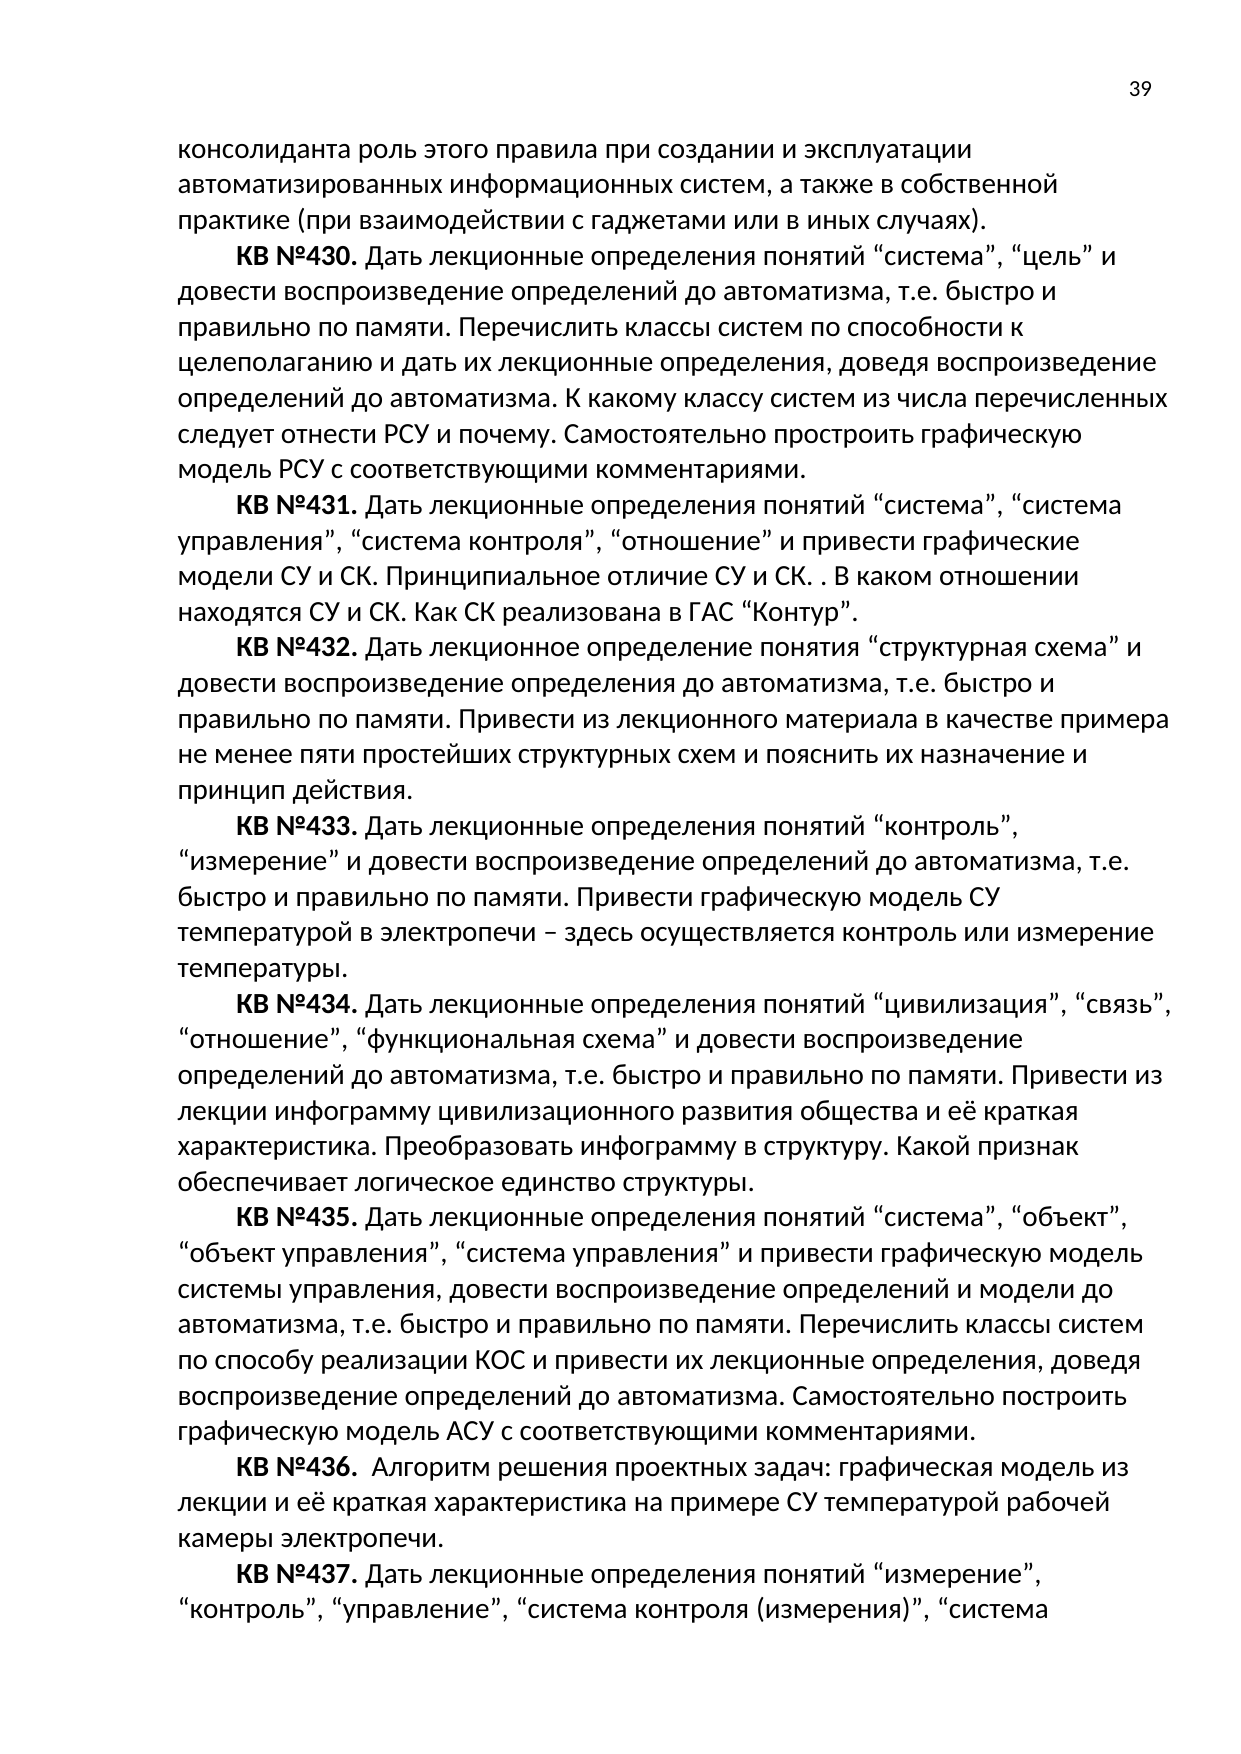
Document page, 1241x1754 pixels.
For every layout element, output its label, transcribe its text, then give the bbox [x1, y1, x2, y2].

text КВ №430. Дать лекционные определения понятий “система”, “цель” и довести воспроизведение определений до автоматизма, т.е. быстро и правильно по памяти. Перечислить классы систем по способности к целеполаганию и дать их лекционные определения, доведя воспроизведение определений до автоматизма. К какому классу систем из числа перечисленных следует отнести РСУ и почему. Самостоятельно простроить графическую модель РСУ с соответствующими комментариями. [177, 237, 1181, 486]
text КВ №432. Дать лекционное определение понятия “структурная схема” и довести воспроизведение определения до автоматизма, т.е. быстро и правильно по памяти. Привести из лекционного материала в качестве примера не менее пяти простейших структурных схем и пояснить их назначение и принцип действия. [177, 628, 1181, 807]
text КВ №433. Дать лекционные определения понятий “контроль”, “измерение” и довести воспроизведение определений до автоматизма, т.е. быстро и правильно по памяти. Привести графическую модель СУ температурой в электропечи – здесь осуществляется контроль или измерение температуры. [177, 807, 1181, 985]
text КВ №431. Дать лекционные определения понятий “система”, “система управления”, “система контроля”, “отношение” и привести графические модели СУ и СК. Принципиальное отличие СУ и СК. . В каком отношении находятся СУ и СК. Как СК реализована в ГАС “Контур”. [177, 486, 1181, 628]
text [177, 1555, 1181, 1626]
text КВ №436. Алгоритм решения проектных задач: графическая модель из лекции и её краткая характеристика на примере СУ температурой рабочей камеры электропечи. [177, 1448, 1181, 1555]
text КВ №434. Дать лекционные определения понятий “цивилизация”, “связь”, “отношение”, “функциональная схема” и довести воспроизведение определений до автоматизма, т.е. быстро и правильно по памяти. Привести из лекции инфограмму цивилизационного развития общества и её краткая характеристика. Преобразовать инфограмму в структуру. Какой признак обеспечивает логическое единство структуры. [177, 985, 1181, 1198]
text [177, 130, 1152, 237]
text КВ №435. Дать лекционные определения понятий “система”, “объект”, “объект управления”, “система управления” и привести графическую модель системы управления, довести воспроизведение определений и модели до автоматизма, т.е. быстро и правильно по памяти. Перечислить классы систем по способу реализации КОС и привести их лекционные определения, доведя воспроизведение определений до автоматизма. Самостоятельно построить графическую модель АСУ с соответствующими комментариями. [177, 1198, 1181, 1448]
